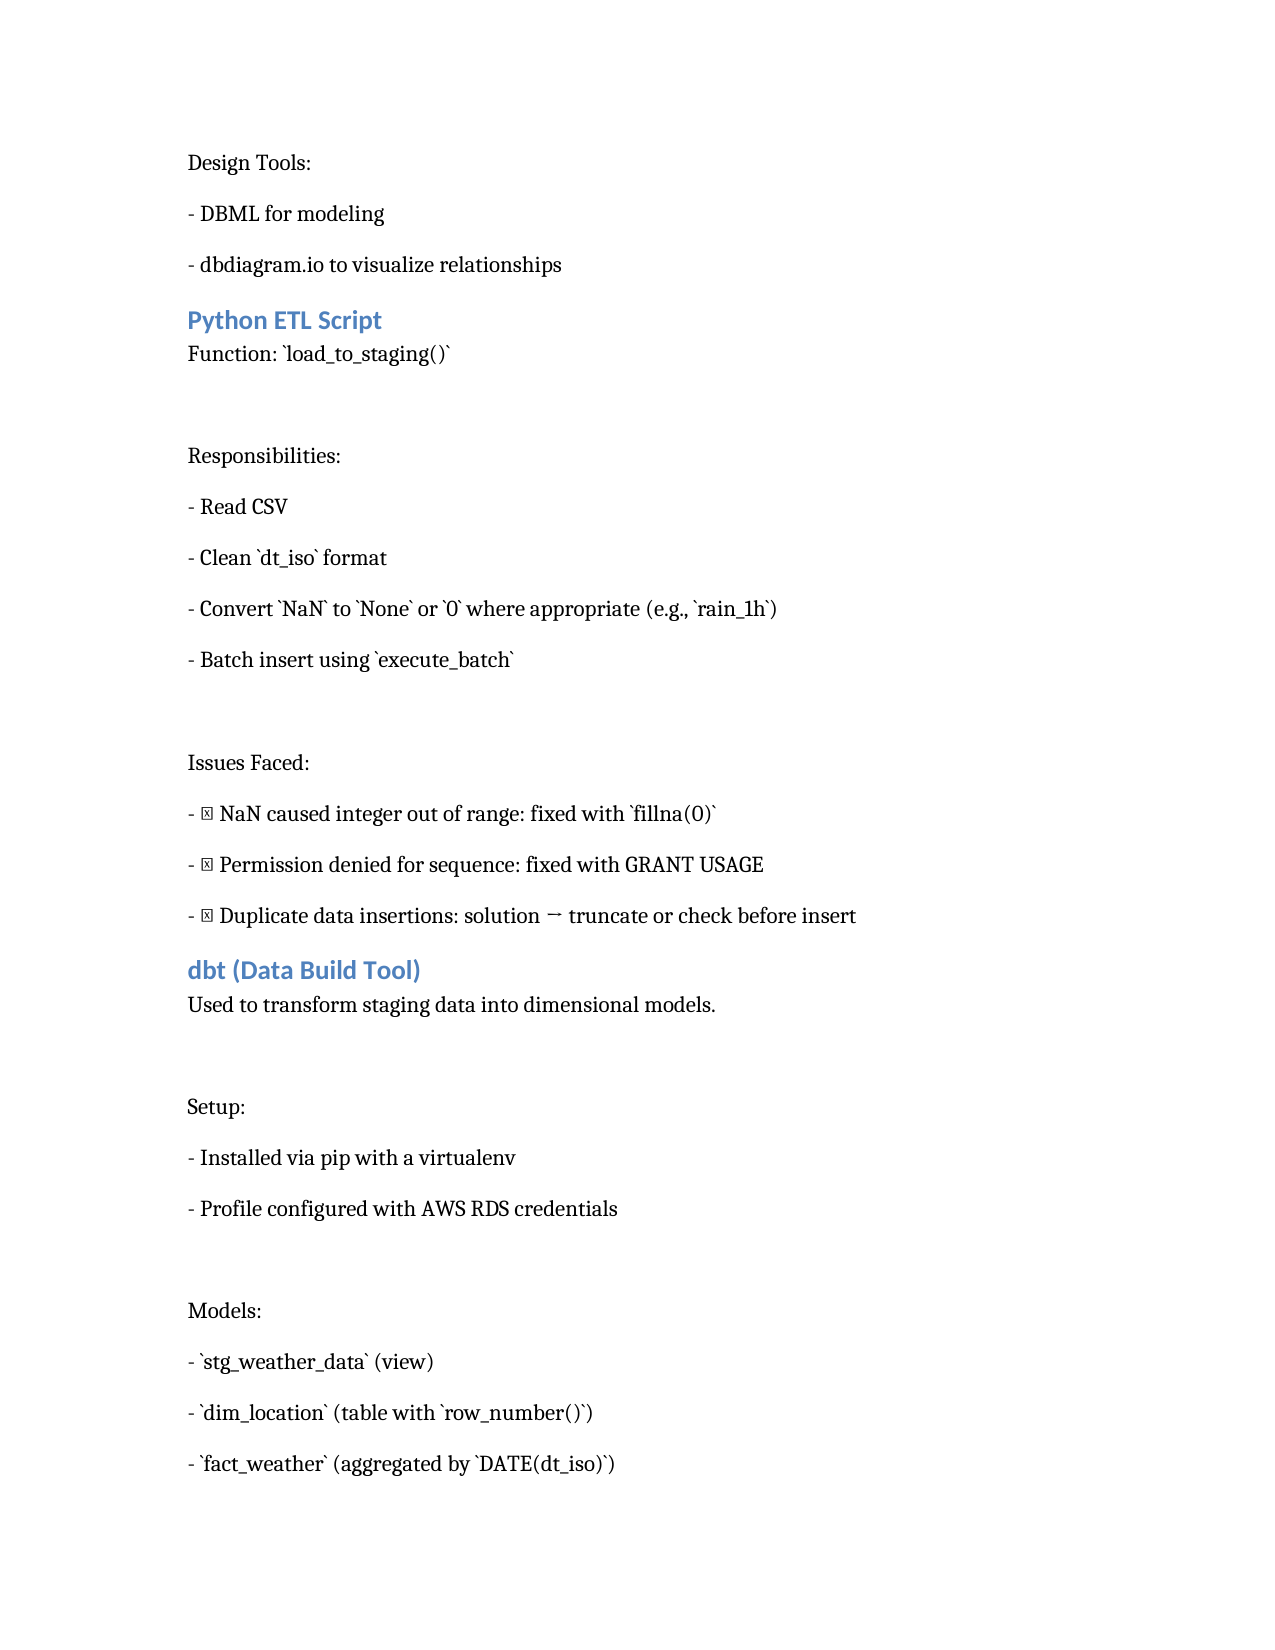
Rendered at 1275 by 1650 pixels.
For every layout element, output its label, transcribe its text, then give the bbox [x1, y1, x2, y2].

text Design Tools: [187, 150, 1087, 176]
text - Profile configured with AWS RDS credentials [187, 1196, 1087, 1222]
text - Installed via pip with a virtualenv [187, 1144, 1087, 1171]
text Function: `load_to_staging()` [187, 341, 1087, 367]
text Responsibilities: [187, 443, 1087, 469]
text - dbdiagram.io to visualize relationships [187, 252, 1087, 278]
text Models: [187, 1298, 1087, 1324]
text - `dim_location` (table with `row_number()`) [187, 1400, 1087, 1426]
text Used to transform staging data into dimensional models. [187, 991, 1087, 1018]
text - Batch insert using `execute_batch` [187, 647, 1087, 674]
text Setup: [187, 1093, 1087, 1120]
subtitle dbt (Data Build Tool) [187, 953, 1087, 987]
text - ❌ Duplicate data insertions: solution → truncate or check before insert [187, 902, 1087, 929]
text - Clean `dt_iso` format [187, 545, 1087, 572]
text - DBML for modeling [187, 201, 1087, 227]
text - Read CSV [187, 494, 1087, 521]
text - Convert `NaN` to `None` or `0` where appropriate (e.g., `rain_1h`) [187, 596, 1087, 623]
subtitle Python ETL Script [187, 303, 1087, 336]
text - ❌ NaN caused integer out of range: fixed with `fillna(0)` [187, 800, 1087, 827]
text - `fact_weather` (aggregated by `DATE(dt_iso)`) [187, 1451, 1087, 1477]
text Issues Faced: [187, 749, 1087, 776]
text - ❌ Permission denied for sequence: fixed with GRANT USAGE [187, 851, 1087, 878]
text - `stg_weather_data` (view) [187, 1349, 1087, 1375]
